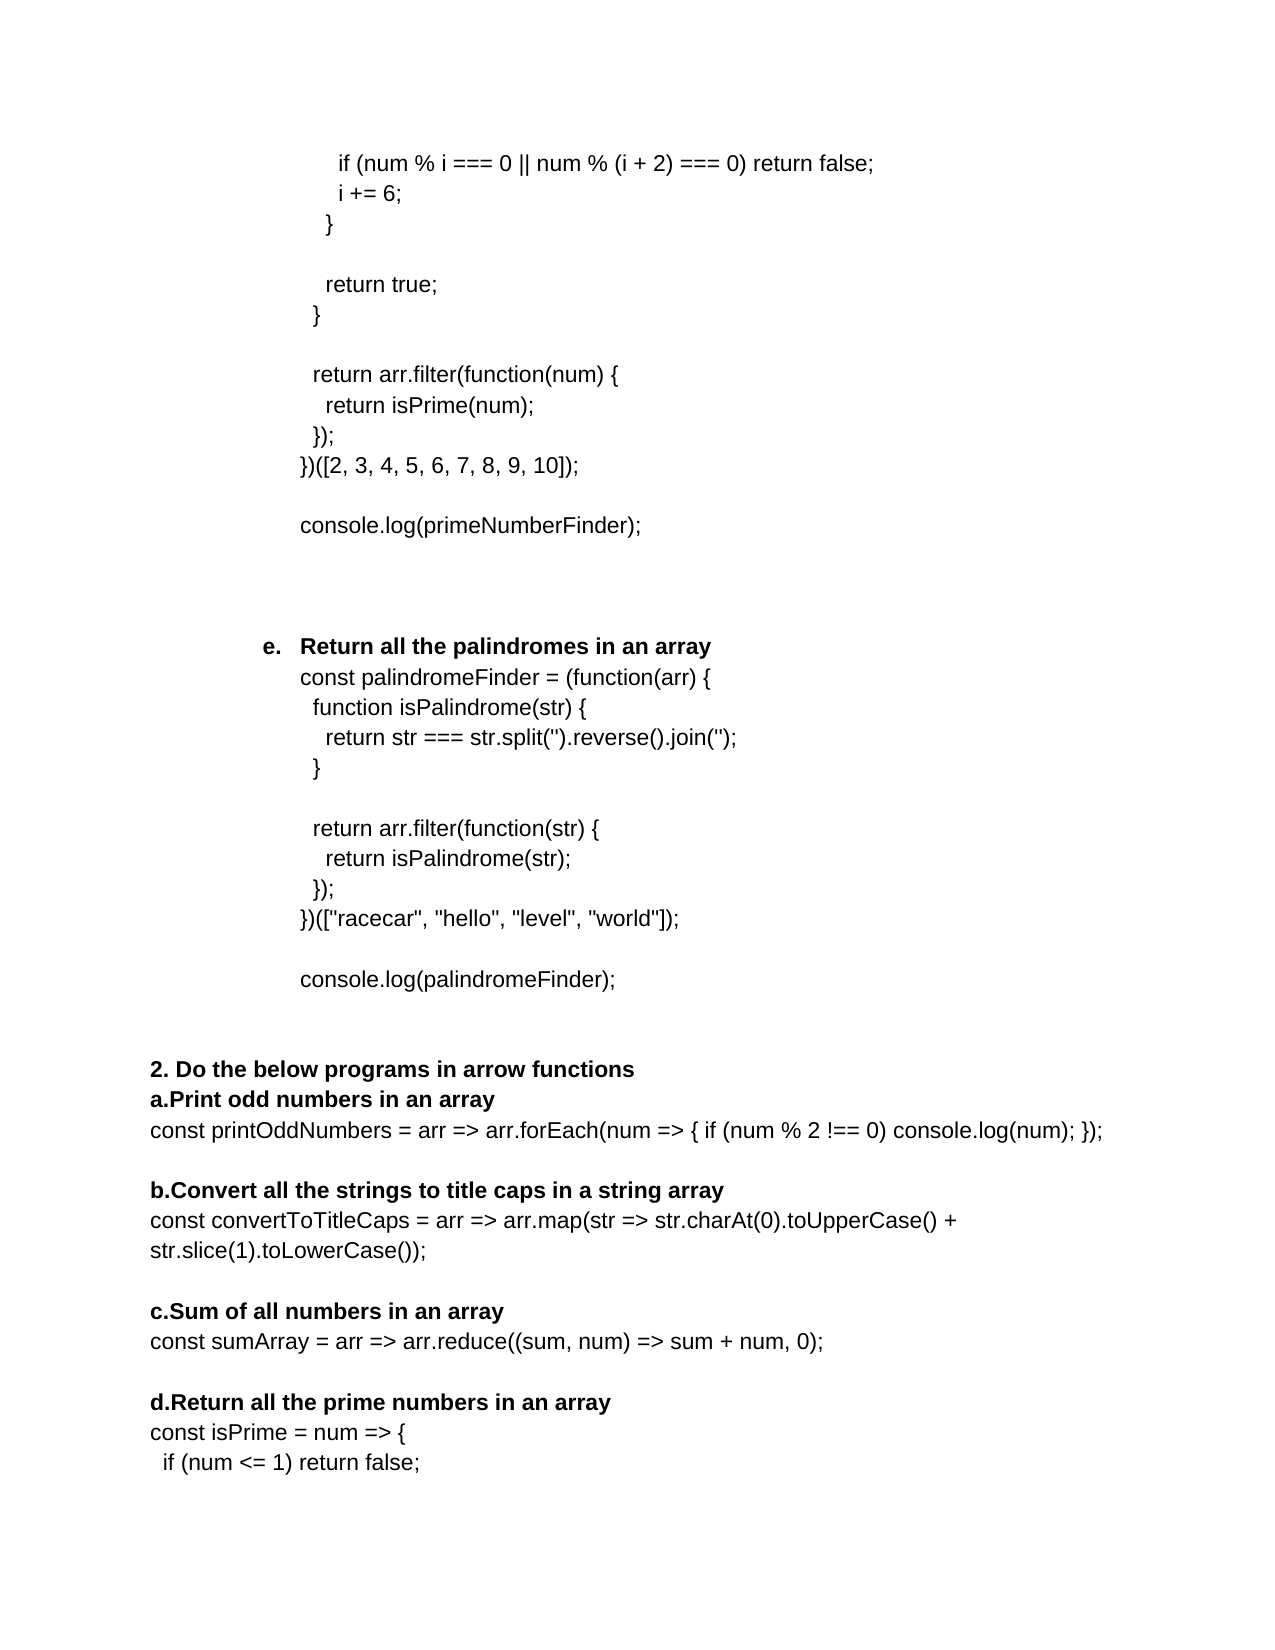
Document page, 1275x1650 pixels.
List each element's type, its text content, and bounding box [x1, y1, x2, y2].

text } [300, 210, 1125, 237]
list Return all the palindromes in an array [262, 633, 1125, 660]
text const palindromeFinder = (function(arr) { [300, 663, 1125, 690]
text const sumArray = arr => arr.reduce((sum, num) => sum + num, 0); [150, 1328, 1125, 1354]
text return arr.filter(function(num) { [300, 361, 1125, 388]
text }); [300, 875, 1125, 901]
text if (num % i === 0 || num % (i + 2) === 0) return false; [300, 150, 1125, 176]
text const printOddNumbers = arr => arr.forEach(num => { if (num % 2 !== 0) console.log(num); }); [150, 1117, 1125, 1143]
text const isPrime = num => { [150, 1419, 1125, 1445]
text } [300, 754, 1125, 781]
text })(["racecar", "hello", "level", "world"]); [300, 905, 1125, 932]
text 2. Do the below programs in arrow functions [150, 1056, 1125, 1083]
text return true; [300, 271, 1125, 297]
text }); [300, 422, 1125, 448]
text i += 6; [300, 180, 1125, 207]
text b.Convert all the strings to title caps in a string array [150, 1177, 1125, 1203]
text const convertToTitleCaps = arr => arr.map(str => str.charAt(0).toUpperCase() + str.slice(1).toLowerCase()); [150, 1207, 1125, 1264]
text a.Print odd numbers in an array [150, 1086, 1125, 1113]
text function isPalindrome(str) { [300, 694, 1125, 720]
text return arr.filter(function(str) { [300, 814, 1125, 841]
text c.Sum of all numbers in an array [150, 1298, 1125, 1324]
text } [300, 301, 1125, 327]
text return isPalindrome(str); [300, 845, 1125, 871]
text console.log(primeNumberFinder); [300, 512, 1125, 539]
text console.log(palindromeFinder); [300, 966, 1125, 992]
text return str === str.split('').reverse().join(''); [300, 724, 1125, 750]
text return isPrime(num); [300, 392, 1125, 418]
text if (num <= 1) return false; [150, 1449, 1125, 1475]
text d.Return all the prime numbers in an array [150, 1388, 1125, 1415]
text })([2, 3, 4, 5, 6, 7, 8, 9, 10]); [300, 452, 1125, 478]
